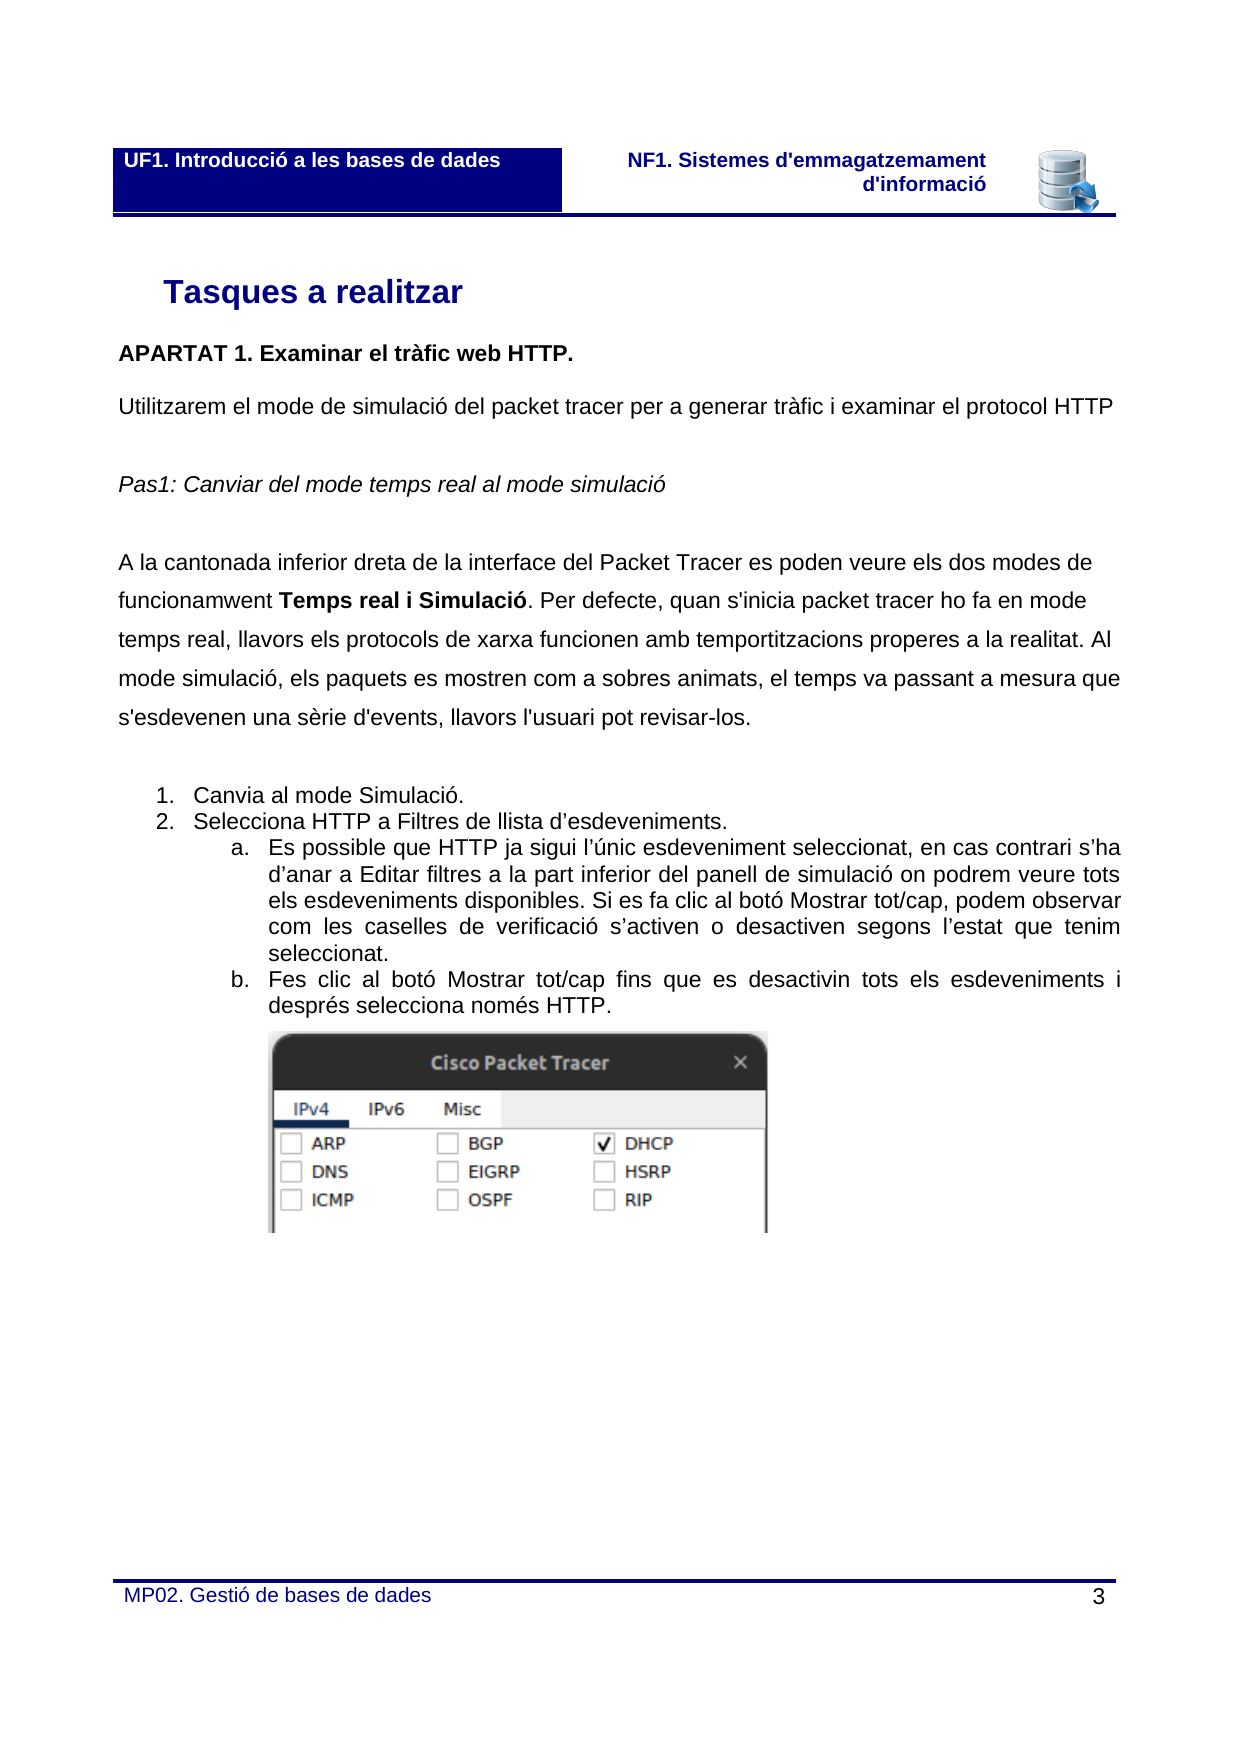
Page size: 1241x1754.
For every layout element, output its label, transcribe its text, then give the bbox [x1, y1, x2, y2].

list Canvia al mode Simulació. [156, 782, 1122, 808]
text Pas1: Canviar del mode temps real al mode simulació [118, 471, 1122, 497]
list Selecciona HTTP a Filtres de llista d’esdeveniments. [156, 808, 1122, 834]
text mode simulació, els paquets es mostren com a sobres animats, el temps va passant a mesura que [118, 665, 1122, 691]
text APARTAT 1. Examinar el tràfic web HTTP. [118, 340, 1122, 367]
list Es possible que HTTP ja sigui l’únic esdeveniment seleccionat, en cas contrari s’ha d’anar a Editar filtres a la part inferior del panell de simulació on podrem veure tots els esdeveniments disponibles. Si es fa clic al botó Mostrar tot/cap, podem observar com les caselles de verificació s’activen o desactiven segons l’estat que tenim seleccionat. [231, 834, 1122, 966]
text Utilitzarem el mode de simulació del packet tracer per a generar tràfic i examinar el protocol HTTP [118, 393, 1122, 419]
picture [1035, 148, 1099, 213]
text A la cantonada inferior dreta de la interface del Packet Tracer es poden veure els dos modes de [118, 548, 1122, 575]
text temps real, llavors els protocols de xarxa funcionen amb temportitzacions properes a la realitat. Al [118, 626, 1122, 652]
text funcionamwent Temps real i Simulació. Per defecte, quan s'inicia packet tracer ho fa en mode [118, 587, 1122, 614]
subtitle Tasques a realitzar [118, 272, 1122, 311]
list Fes clic al botó Mostrar tot/cap fins que es desactivin tots els esdeveniments i després selecciona només HTTP. [231, 966, 1122, 1019]
text s'esdevenen una sèrie d'events, llavors l'usuari pot revisar-los. [118, 704, 1122, 730]
picture [268, 1031, 769, 1233]
